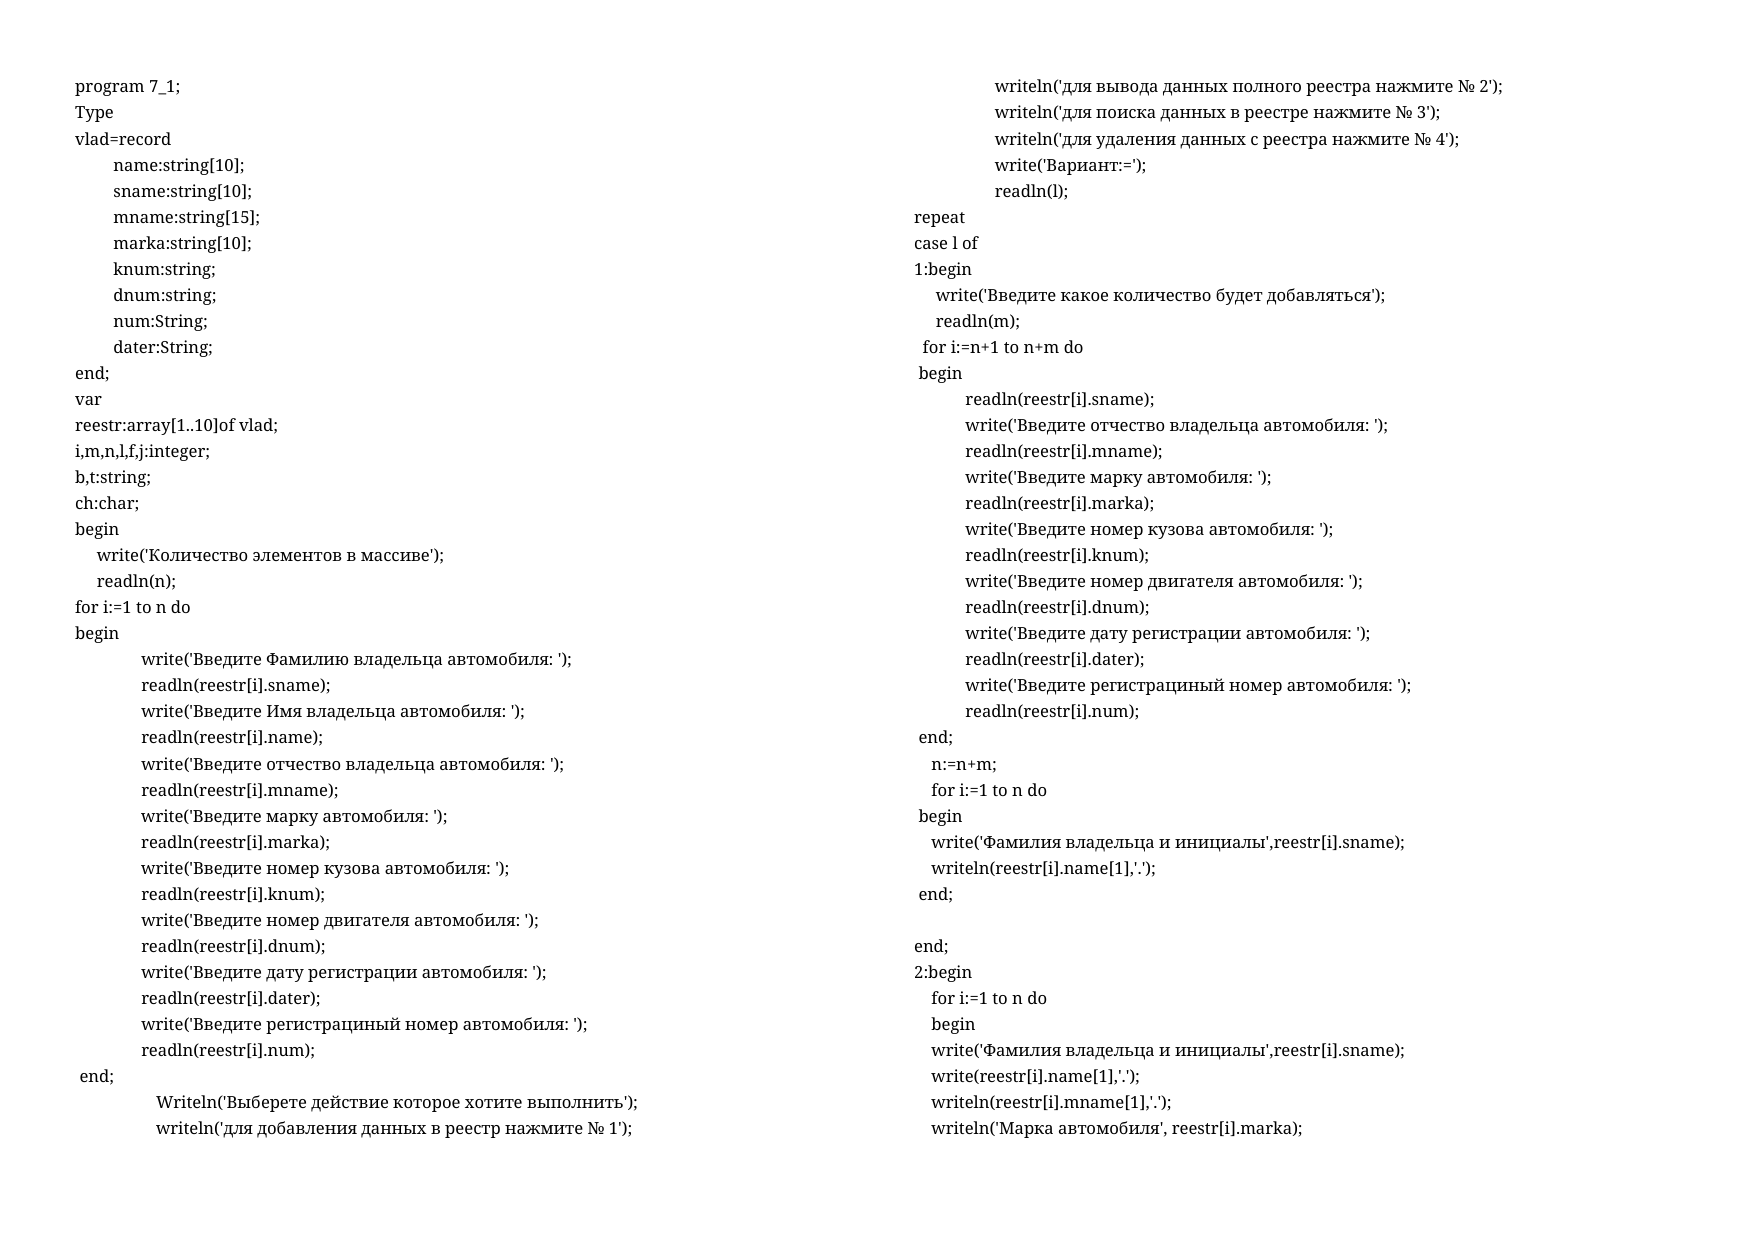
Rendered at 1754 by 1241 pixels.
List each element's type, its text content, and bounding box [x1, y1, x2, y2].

text repeat [914, 205, 1679, 228]
text readln(reestr[i].mname); [75, 778, 840, 801]
text write('Введите марку автомобиля: '); [75, 804, 840, 827]
text write('Введите Фамилию владельца автомобиля: '); [75, 648, 840, 671]
text readln(reestr[i].dater); [75, 986, 840, 1009]
text n:=n+m; [914, 752, 1679, 775]
text begin [914, 804, 1679, 827]
text for i:=n+1 to n+m do [914, 335, 1679, 358]
text write(reestr[i].name[1],'.'); [914, 1064, 1679, 1087]
text end; [75, 361, 840, 384]
text for i:=1 to n do [914, 778, 1679, 801]
text write('Введите какое количество будет добавляться'); [914, 283, 1679, 306]
text end; [75, 1064, 840, 1087]
text readln(reestr[i].knum); [914, 544, 1679, 566]
text mname:string[15]; [75, 205, 840, 228]
text Type [75, 101, 840, 124]
text write('Введите регистрациный номер автомобиля: '); [75, 1012, 840, 1035]
text 1:begin [914, 257, 1679, 280]
text end; [914, 726, 1679, 749]
text write('Введите дату регистрации автомобиля: '); [75, 960, 840, 983]
text write('Вариант:='); [914, 153, 1679, 176]
text sname:string[10]; [75, 179, 840, 202]
text ch:char; [75, 492, 840, 514]
text writeln('для удаления данных с реестра нажмите № 4'); [914, 127, 1679, 150]
text write('Фамилия владельца и инициалы',reestr[i].sname); [914, 1038, 1679, 1061]
text write('Введите номер кузова автомобиля: '); [914, 518, 1679, 540]
text writeln('для поиска данных в реестре нажмите № 3'); [914, 101, 1679, 124]
text readln(reestr[i].knum); [75, 882, 840, 905]
text write('Введите марку автомобиля: '); [914, 466, 1679, 488]
text dater:String; [75, 335, 840, 358]
text readln(m); [914, 309, 1679, 332]
text knum:string; [75, 257, 840, 280]
text write('Введите номер двигателя автомобиля: '); [914, 570, 1679, 592]
text i,m,n,l,f,j:integer; [75, 439, 840, 462]
text readln(reestr[i].sname); [75, 674, 840, 697]
text write('Количество элементов в массиве'); [75, 544, 840, 566]
text readln(l); [914, 179, 1679, 202]
text write('Введите Имя владельца автомобиля: '); [75, 700, 840, 723]
text end; [914, 934, 1679, 957]
text begin [75, 622, 840, 644]
text Writeln('Выберете действие которое хотите выполнить'); [75, 1091, 840, 1113]
text readln(reestr[i].dnum); [914, 596, 1679, 618]
text marka:string[10]; [75, 231, 840, 254]
text end; [914, 882, 1679, 905]
text readln(reestr[i].dater); [914, 648, 1679, 671]
text readln(reestr[i].name); [75, 726, 840, 749]
text dnum:string; [75, 283, 840, 306]
text for i:=1 to n do [914, 986, 1679, 1009]
text write('Введите регистрациный номер автомобиля: '); [914, 674, 1679, 697]
text begin [914, 361, 1679, 384]
text write('Фамилия владельца и инициалы',reestr[i].sname); [914, 830, 1679, 853]
text name:string[10]; [75, 153, 840, 176]
text writeln('Марка автомобиля', reestr[i].marka); [914, 1117, 1679, 1139]
text write('Введите отчество владельца автомобиля: '); [914, 413, 1679, 436]
text program 7_1; [75, 75, 840, 98]
text writeln('для вывода данных полного реестра нажмите № 2'); [914, 75, 1679, 98]
text readln(reestr[i].mname); [914, 439, 1679, 462]
text for i:=1 to n do [75, 596, 840, 618]
text write('Введите дату регистрации автомобиля: '); [914, 622, 1679, 644]
text readln(reestr[i].sname); [914, 387, 1679, 410]
text var [75, 387, 840, 410]
text 2:begin [914, 960, 1679, 983]
text writeln(reestr[i].name[1],'.'); [914, 856, 1679, 879]
text writeln(reestr[i].mname[1],'.'); [914, 1091, 1679, 1113]
text readln(reestr[i].num); [914, 700, 1679, 723]
text reestr:array[1..10]of vlad; [75, 413, 840, 436]
text readln(reestr[i].dnum); [75, 934, 840, 957]
text writeln('для добавления данных в реестр нажмите № 1'); [75, 1117, 840, 1139]
text begin [75, 518, 840, 540]
text readln(reestr[i].marka); [75, 830, 840, 853]
text write('Введите номер кузова автомобиля: '); [75, 856, 840, 879]
text begin [914, 1012, 1679, 1035]
text case l of [914, 231, 1679, 254]
text b,t:string; [75, 466, 840, 488]
text num:String; [75, 309, 840, 332]
text readln(reestr[i].marka); [914, 492, 1679, 514]
text write('Введите отчество владельца автомобиля: '); [75, 752, 840, 775]
text readln(reestr[i].num); [75, 1038, 840, 1061]
text write('Введите номер двигателя автомобиля: '); [75, 908, 840, 931]
text readln(n); [75, 570, 840, 592]
text vlad=record [75, 127, 840, 150]
